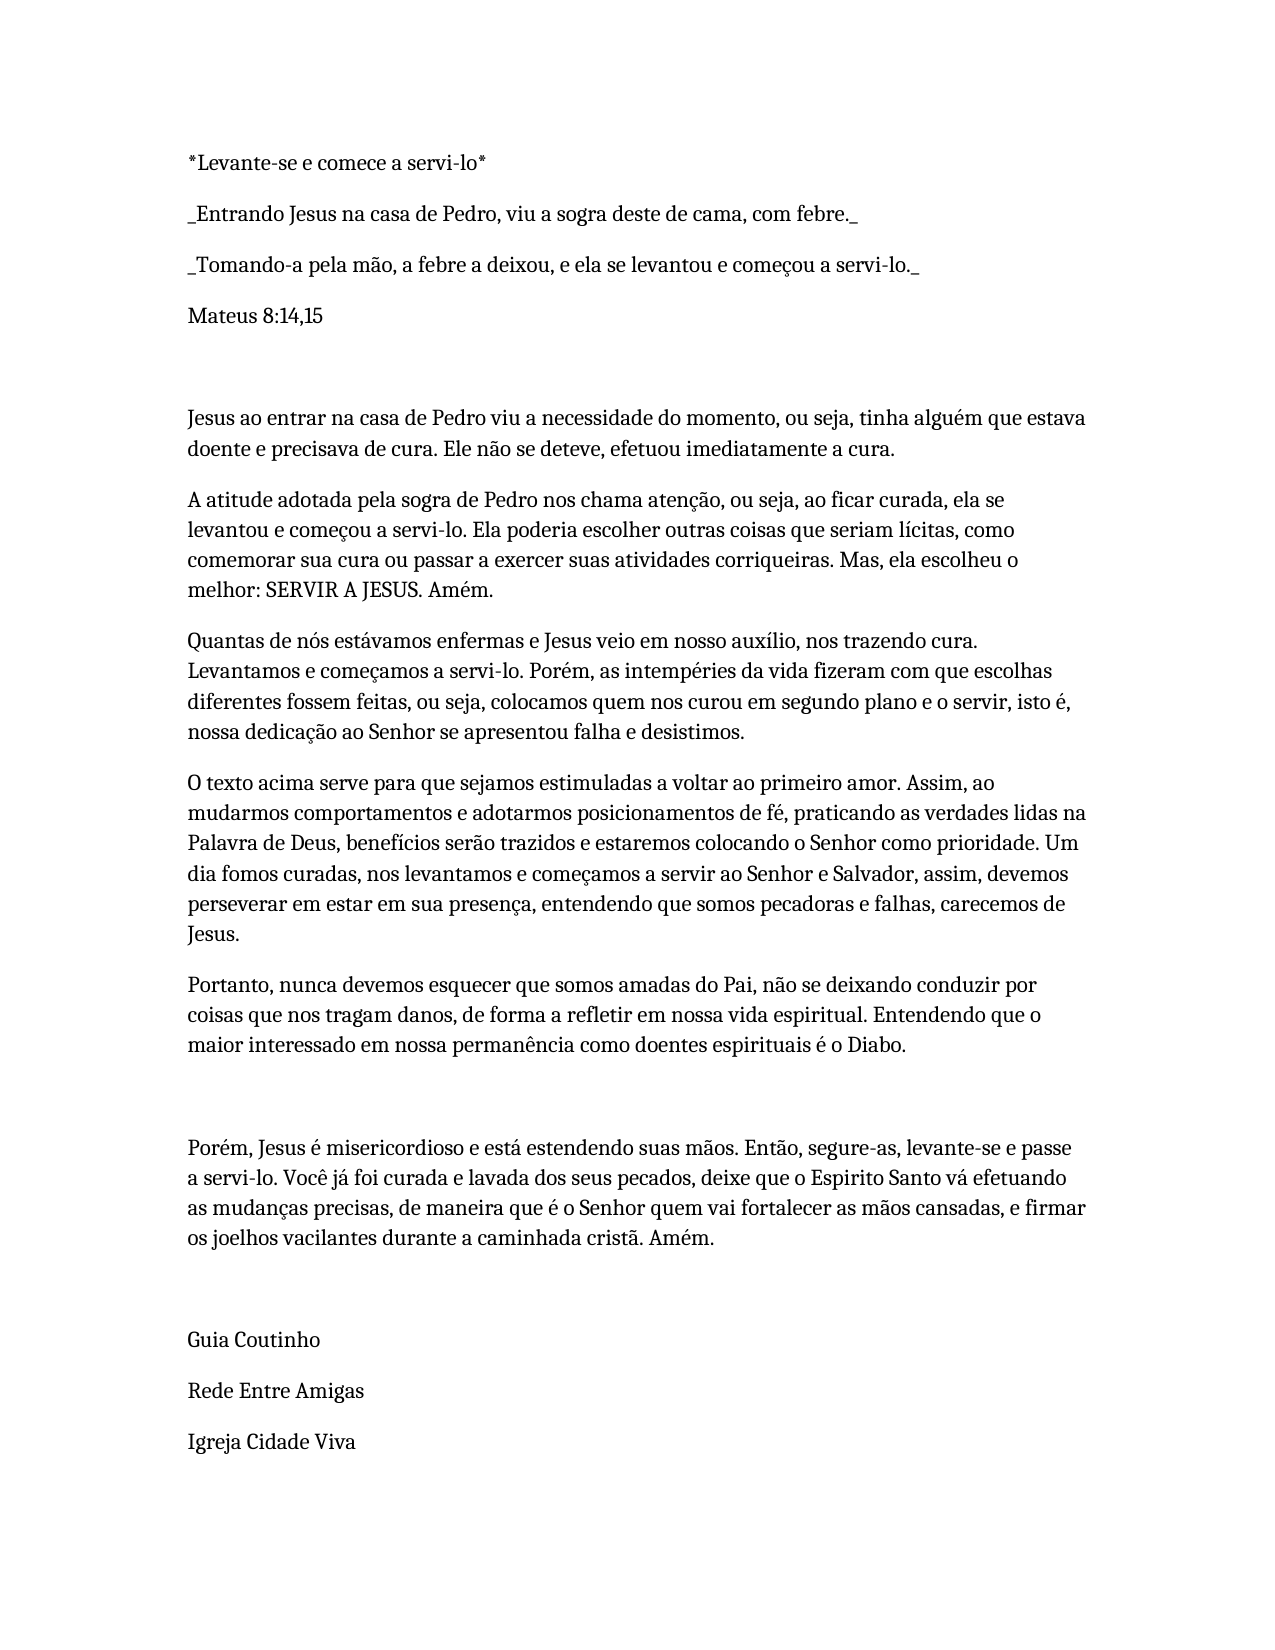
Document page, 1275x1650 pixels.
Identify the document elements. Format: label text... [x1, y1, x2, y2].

text *Levante-se e comece a servi-lo* [187, 150, 1087, 176]
text Quantas de nós estávamos enfermas e Jesus veio em nosso auxílio, nos trazendo cura. Levantamos e começamos a servi-lo. Porém, as intempéries da vida fizeram com que escolhas diferentes fossem feitas, ou seja, colocamos quem nos curou em segundo plano e o servir, isto é, nossa dedicação ao Senhor se apresentou falha e desistimos. [187, 628, 1087, 745]
text Guia Coutinho [187, 1327, 1087, 1353]
text Jesus ao entrar na casa de Pedro viu a necessidade do momento, ou seja, tinha alguém que estava doente e precisava de cura. Ele não se deteve, efetuou imediatamente a cura. [187, 405, 1087, 462]
text A atitude adotada pela sogra de Pedro nos chama atenção, ou seja, ao ficar curada, ela se levantou e começou a servi-lo. Ela poderia escolher outras coisas que seriam lícitas, como comemorar sua cura ou passar a exercer suas atividades corriqueiras. Mas, ela escolheu o melhor: SERVIR A JESUS. Amém. [187, 486, 1087, 603]
text Portanto, nunca devemos esquecer que somos amadas do Pai, não se deixando conduzir por coisas que nos tragam danos, de forma a refletir em nossa vida espiritual. Entendendo que o maior interessado em nossa permanência como doentes espirituais é o Diabo. [187, 972, 1087, 1059]
text Mateus 8:14,15 [187, 303, 1087, 329]
text Igreja Cidade Viva [187, 1429, 1087, 1456]
text Porém, Jesus é misericordioso e está estendendo suas mãos. Então, segure-as, levante-se e passe a servi-lo. Você já foi curada e lavada dos seus pecados, deixe que o Espirito Santo vá efetuando as mudanças precisas, de maneira que é o Senhor quem vai fortalecer as mãos cansadas, e firmar os joelhos vacilantes durante a caminhada cristã. Amém. [187, 1134, 1087, 1251]
text _Entrando Jesus na casa de Pedro, viu a sogra deste de cama, com febre._ [187, 201, 1087, 227]
text O texto acima serve para que sejamos estimuladas a voltar ao primeiro amor. Assim, ao mudarmos comportamentos e adotarmos posicionamentos de fé, praticando as verdades lidas na Palavra de Deus, benefícios serão trazidos e estaremos colocando o Senhor como prioridade. Um dia fomos curadas, nos levantamos e começamos a servir ao Senhor e Salvador, assim, devemos perseverar em estar em sua presença, entendendo que somos pecadoras e falhas, carecemos de Jesus. [187, 770, 1087, 947]
text _Tomando-a pela mão, a febre a deixou, e ela se levantou e começou a servi-lo._ [187, 252, 1087, 278]
text Rede Entre Amigas [187, 1378, 1087, 1404]
